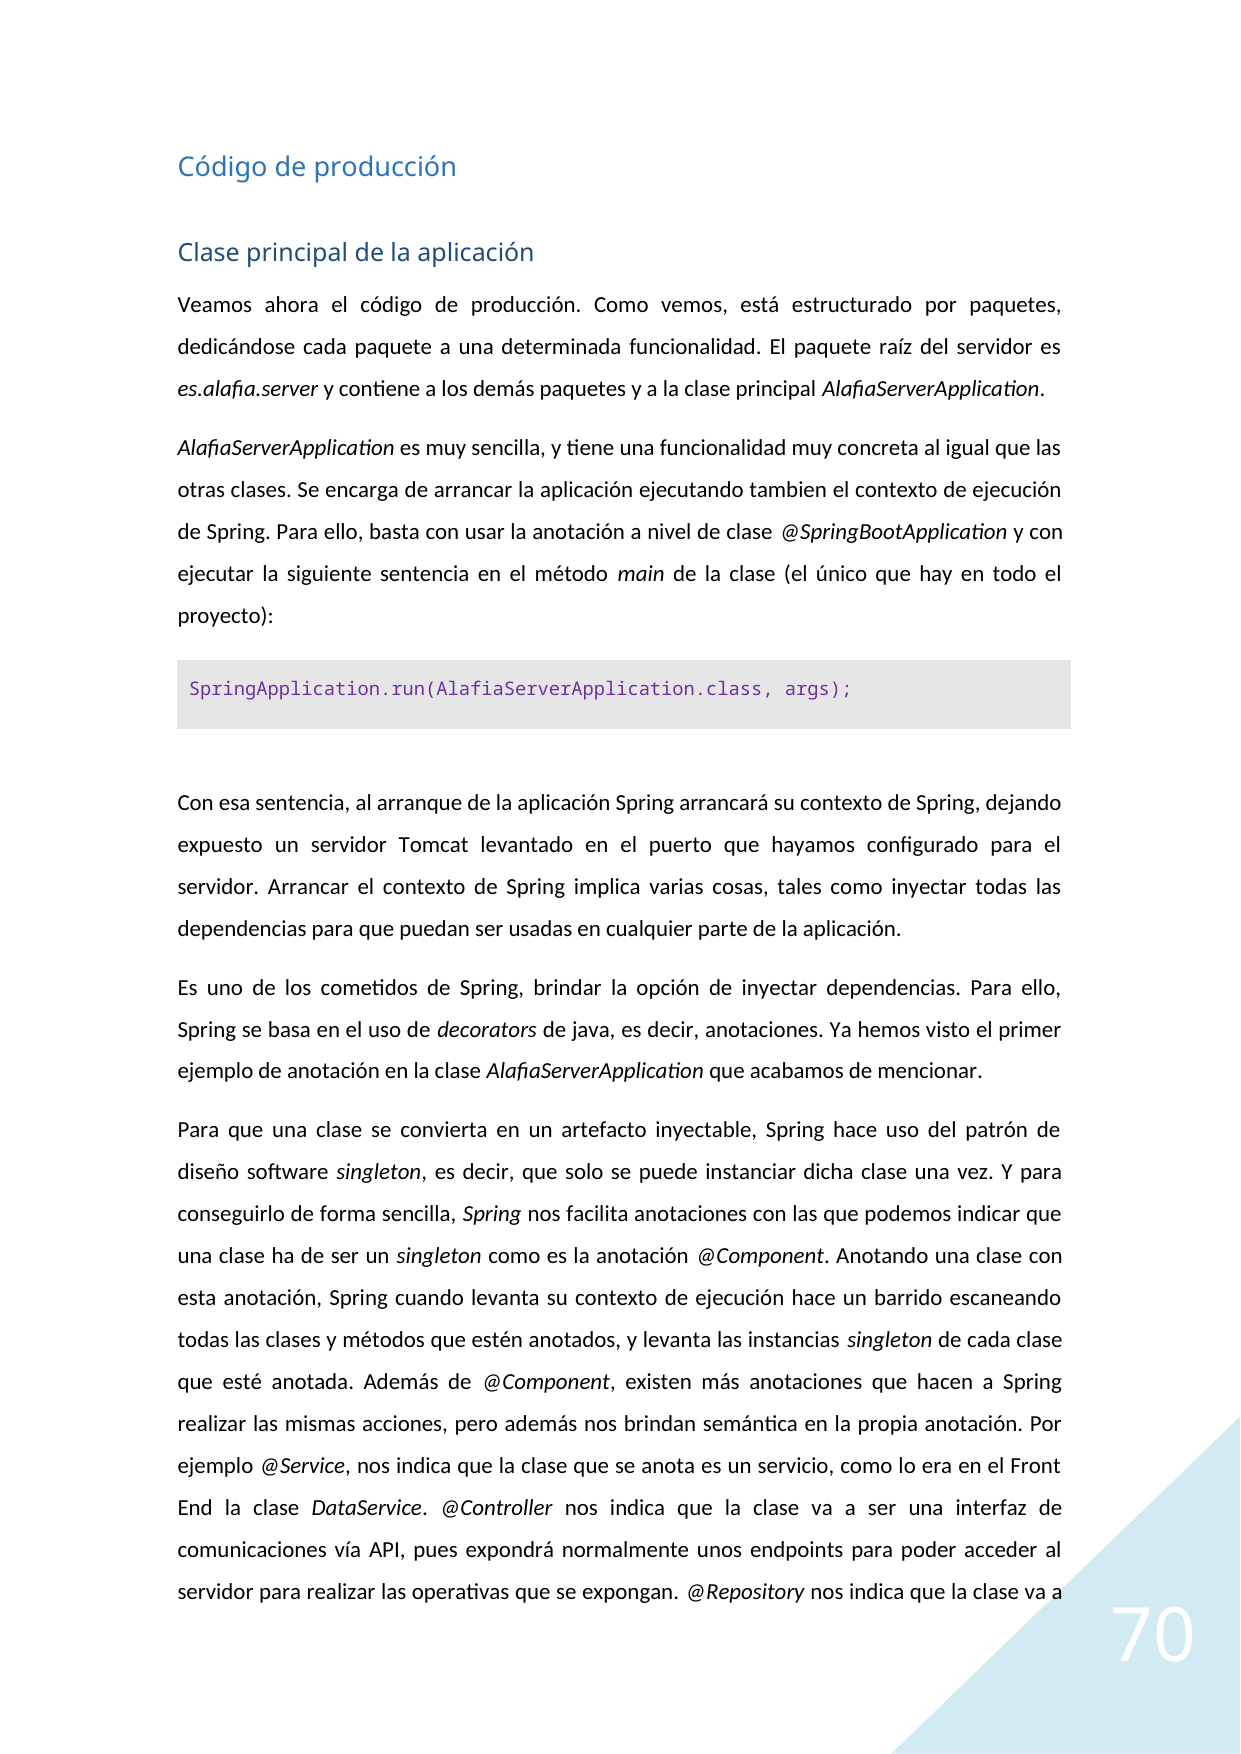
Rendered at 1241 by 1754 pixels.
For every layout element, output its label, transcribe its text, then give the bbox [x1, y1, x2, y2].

table_header SpringApplication.run(AlafiaServerApplication.class, args); [177, 660, 1071, 729]
subtitle Código de producción [177, 148, 1063, 184]
subtitle Clase principal de la aplicación [177, 234, 1063, 268]
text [177, 1115, 1063, 1605]
text Con esa sentencia, al arranque de la aplicación Spring arrancará su contexto de Spring, dejando expuesto un servidor Tomcat levantado en el puerto que hayamos configurado para el servidor. Arrancar el contexto de Spring implica varias cosas, tales como inyectar todas las dependencias para que puedan ser usadas en cualquier parte de la aplicación. [177, 788, 1063, 942]
text Es uno de los cometidos de Spring, brindar la opción de inyectar dependencias. Para ello, Spring se basa en el uso de decorators de java, es decir, anotaciones. Ya hemos visto el primer ejemplo de anotación en la clase AlafiaServerApplication que acabamos de mencionar. [177, 973, 1063, 1085]
text Veamos ahora el código de producción. Como vemos, está estructurado por paquetes, dedicándose cada paquete a una determinada funcionalidad. El paquete raíz del servidor es es.alafia.server y contiene a los demás paquetes y a la clase principal AlafiaServerApplication. [177, 290, 1063, 402]
text AlafiaServerApplication es muy sencilla, y tiene una funcionalidad muy concreta al igual que las otras clases. Se encarga de arrancar la aplicación ejecutando tambien el contexto de ejecución de Spring. Para ello, basta con usar la anotación a nivel de clase @SpringBootApplication y con ejecutar la siguiente sentencia en el método main de la clase (el único que hay en todo el proyecto): [177, 433, 1063, 629]
